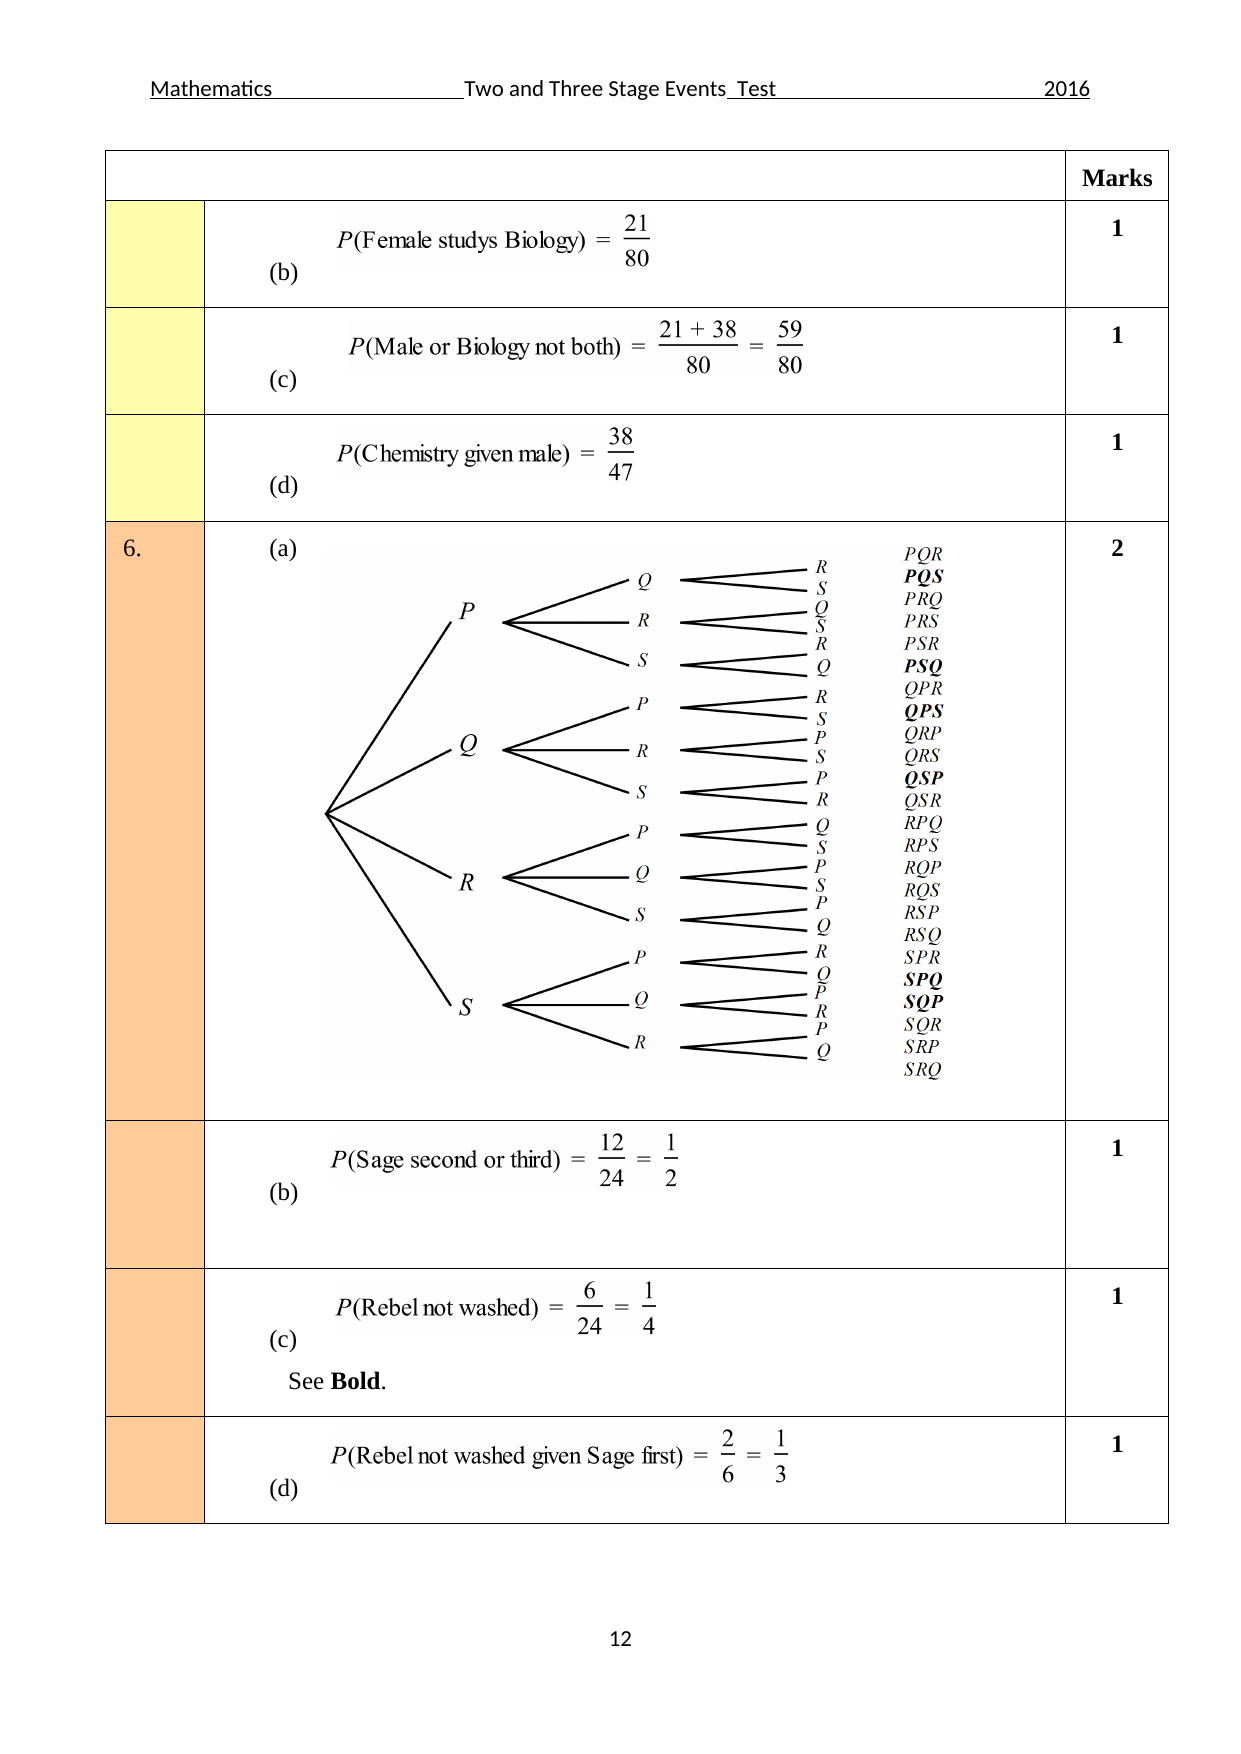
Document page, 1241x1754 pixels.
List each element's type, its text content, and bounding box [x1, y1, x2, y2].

table_cell (a) [205, 522, 1065, 1120]
table_cell 6. [106, 522, 204, 1120]
table_cell 1 [1066, 415, 1168, 521]
table_cell 2 [1066, 522, 1168, 1120]
table_cell (b) [205, 1121, 1065, 1268]
table_header Marks [1066, 151, 1168, 200]
picture [329, 1428, 789, 1484]
picture [329, 1132, 678, 1188]
picture [335, 213, 650, 268]
picture [322, 545, 945, 1081]
table_cell 1 [1066, 1121, 1168, 1268]
table_cell 1 [1066, 1269, 1168, 1416]
table_cell (c) See Bold. [205, 1269, 1065, 1416]
table_cell [106, 1269, 204, 1416]
table_cell 1 [1066, 1417, 1168, 1523]
table_cell 1 [1066, 308, 1168, 414]
table_cell (d) [205, 415, 1065, 521]
table_cell [106, 201, 204, 307]
picture [347, 320, 804, 375]
table_cell (c) [205, 308, 1065, 414]
table_cell [106, 1121, 204, 1268]
table_cell [106, 1417, 204, 1523]
table_header [106, 151, 1065, 200]
table_cell 1 [1066, 201, 1168, 307]
picture [334, 1280, 657, 1336]
table_cell (d) [205, 1417, 1065, 1523]
picture [335, 426, 635, 482]
table_cell [106, 415, 204, 521]
table_cell [106, 308, 204, 414]
table_cell (b) [205, 201, 1065, 307]
